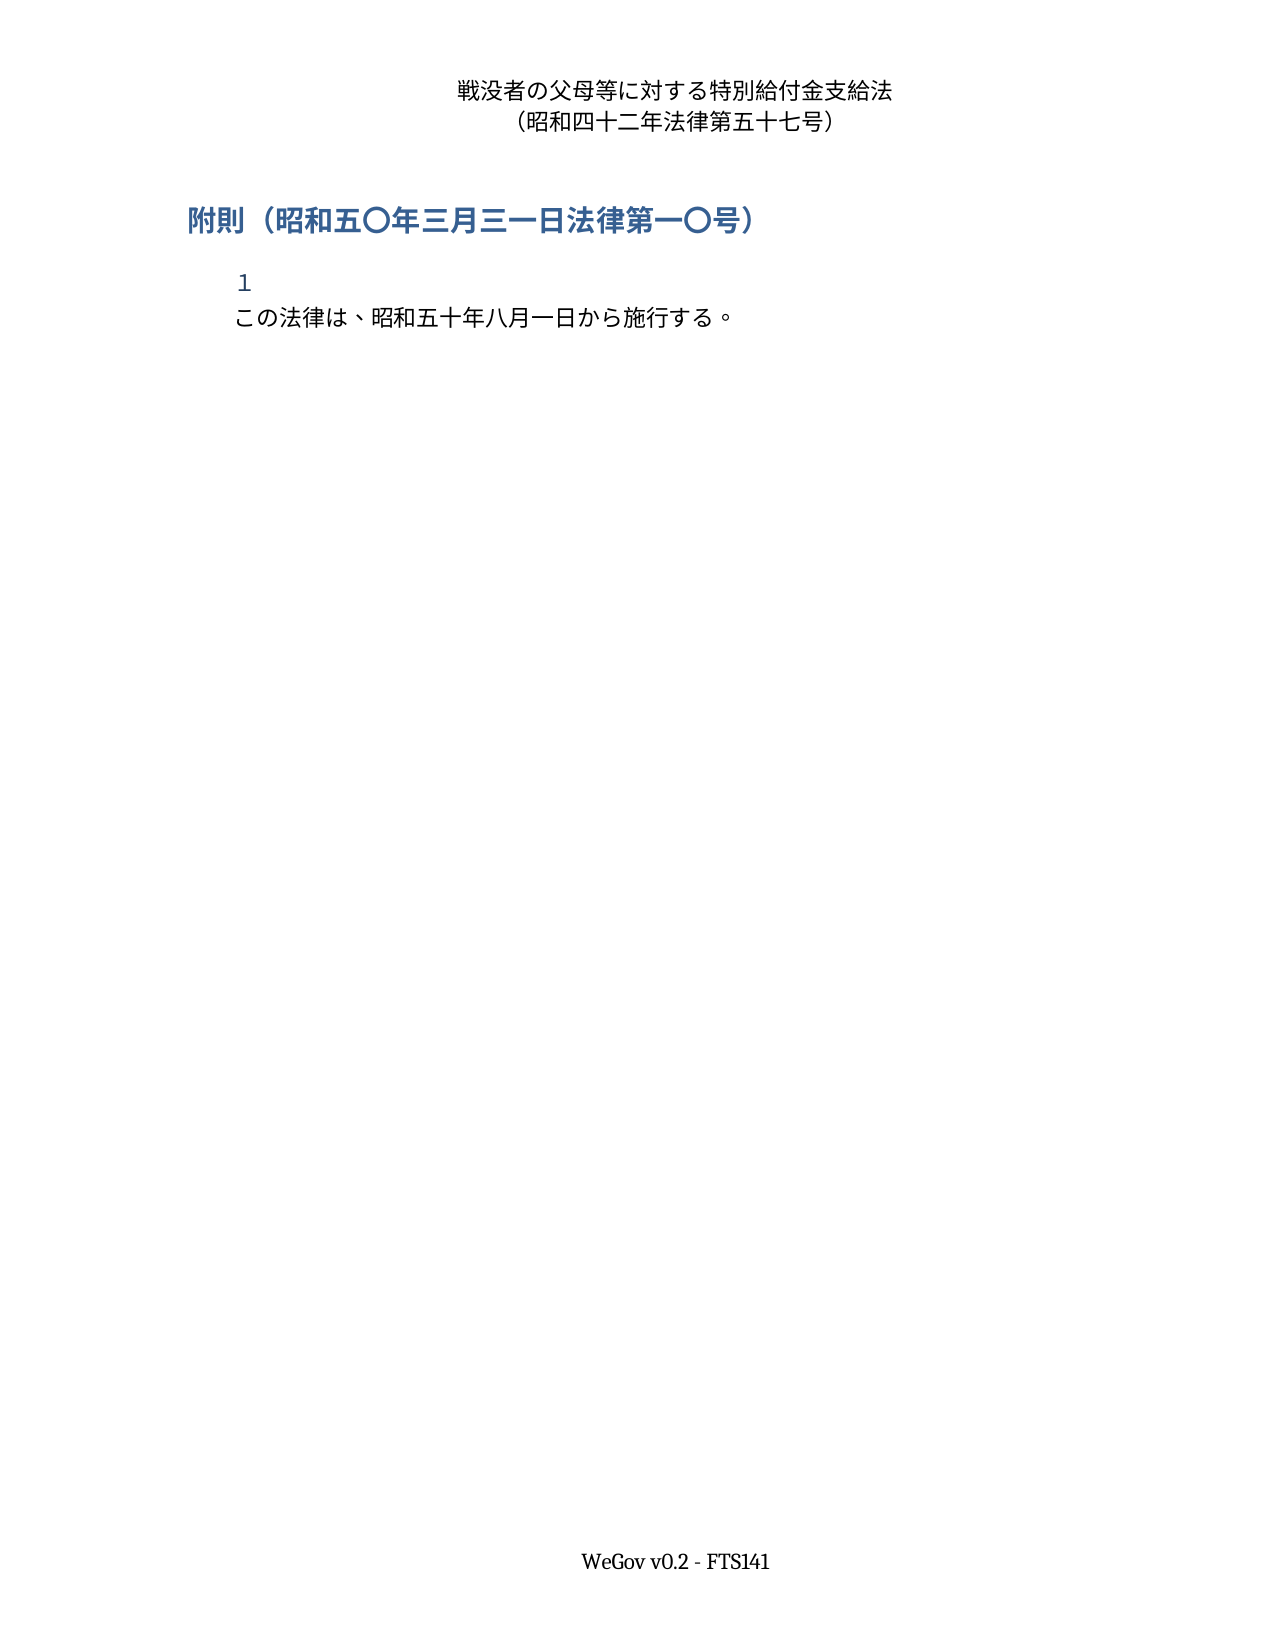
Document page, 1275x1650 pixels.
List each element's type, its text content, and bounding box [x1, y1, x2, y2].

subtitle 附則（昭和五〇年三月三一日法律第一〇号） [187, 200, 1087, 240]
subtitle １ [233, 266, 1087, 298]
text この法律は、昭和五十年八月一日から施行する。 [233, 302, 1087, 334]
